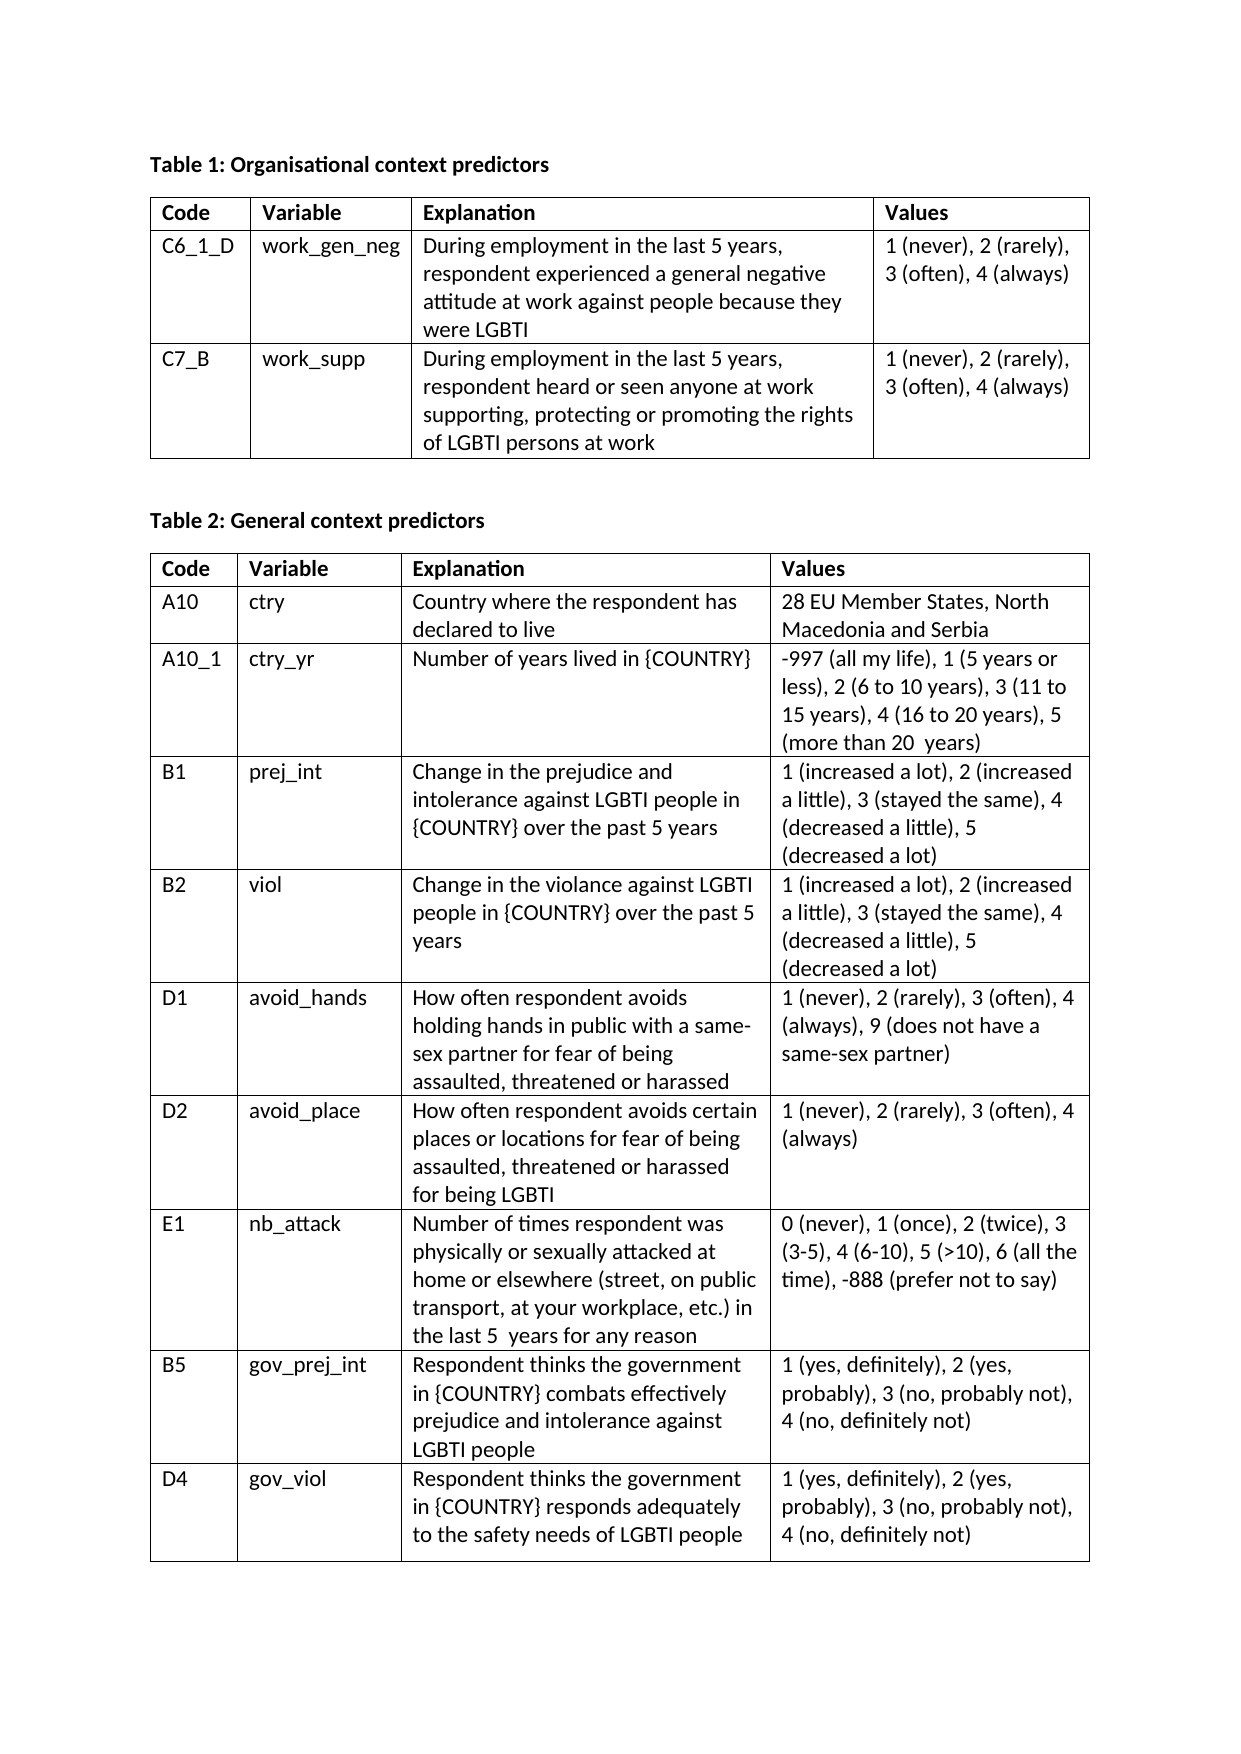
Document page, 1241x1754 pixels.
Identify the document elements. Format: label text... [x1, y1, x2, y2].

table_cell Respondent thinks the government in {COUNTRY} combats effectively prejudice and intolerance against LGBTI people [402, 1351, 770, 1463]
table_cell D2 [151, 1096, 237, 1208]
table_cell Number of times respondent was physically or sexually attacked at home or elsewhere (street, on public transport, at your workplace, etc.) in the last 5 years for any reason [402, 1210, 770, 1349]
table_cell B1 [151, 757, 237, 869]
table_header Explanation [402, 554, 770, 586]
table_cell avoid_place [238, 1096, 401, 1208]
table_cell 1 (never), 2 (rarely), 3 (often), 4 (always) [874, 344, 1089, 458]
table_cell Number of years lived in {COUNTRY} [402, 644, 770, 756]
table_header Variable [238, 554, 401, 586]
table_cell 1 (never), 2 (rarely), 3 (often), 4 (always) [874, 231, 1089, 343]
table_cell viol [238, 870, 401, 982]
table_header Values [771, 554, 1089, 586]
table_cell A10_1 [151, 644, 237, 756]
table_cell avoid_hands [238, 983, 401, 1095]
table_cell ctry_yr [238, 644, 401, 756]
table_cell -997 (all my life), 1 (5 years or less), 2 (6 to 10 years), 3 (11 to 15 years), 4 (16 to 20 years), 5 (more than 20 years) [771, 644, 1089, 756]
table_cell Country where the respondent has declared to live [402, 587, 770, 643]
table_cell work_supp [251, 344, 411, 458]
table_header Code [151, 198, 250, 230]
table_cell 0 (never), 1 (once), 2 (twice), 3 (3-5), 4 (6-10), 5 (>10), 6 (all the time), -888 (prefer not to say) [771, 1210, 1089, 1349]
table_cell prej_int [238, 757, 401, 869]
table_header Variable [251, 198, 411, 230]
table_cell E1 [151, 1210, 237, 1349]
table_cell Respondent thinks the government in {COUNTRY} responds adequately to the safety needs of LGBTI people [402, 1464, 770, 1561]
table_cell During employment in the last 5 years, respondent experienced a general negative attitude at work against people because they were LGBTI [412, 231, 873, 343]
table_cell 1 (yes, definitely), 2 (yes, probably), 3 (no, probably not), 4 (no, definitely not) [771, 1464, 1089, 1561]
table_cell 1 (increased a lot), 2 (increased a little), 3 (stayed the same), 4 (decreased a little), 5 (decreased a lot) [771, 757, 1089, 869]
table_cell Change in the violance against LGBTI people in {COUNTRY} over the past 5 years [402, 870, 770, 982]
table_cell A10 [151, 587, 237, 643]
table_cell C7_B [151, 344, 250, 458]
table_header Values [874, 198, 1089, 230]
table_cell work_gen_neg [251, 231, 411, 343]
table_cell gov_prej_int [238, 1351, 401, 1463]
table_header Code [151, 554, 237, 586]
table_cell How often respondent avoids certain places or locations for fear of being assaulted, threatened or harassed for being LGBTI [402, 1096, 770, 1208]
table_cell B2 [151, 870, 237, 982]
text Table 1: Organisational context predictors [150, 150, 1090, 178]
text Table 2: General context predictors [150, 506, 1090, 534]
table_cell B5 [151, 1351, 237, 1463]
table_header Explanation [412, 198, 873, 230]
table_cell C6_1_D [151, 231, 250, 343]
table_cell 1 (yes, definitely), 2 (yes, probably), 3 (no, probably not), 4 (no, definitely not) [771, 1351, 1089, 1463]
table_cell ctry [238, 587, 401, 643]
table_cell How often respondent avoids holding hands in public with a same-sex partner for fear of being assaulted, threatened or harassed [402, 983, 770, 1095]
table_cell D1 [151, 983, 237, 1095]
table_cell During employment in the last 5 years, respondent heard or seen anyone at work supporting, protecting or promoting the rights of LGBTI persons at work [412, 344, 873, 458]
table_cell gov_viol [238, 1464, 401, 1561]
table_cell Change in the prejudice and intolerance against LGBTI people in {COUNTRY} over the past 5 years [402, 757, 770, 869]
table_cell D4 [151, 1464, 237, 1561]
table_cell nb_attack [238, 1210, 401, 1349]
table_cell 28 EU Member States, North Macedonia and Serbia [771, 587, 1089, 643]
table_cell 1 (never), 2 (rarely), 3 (often), 4 (always) [771, 1096, 1089, 1208]
table_cell 1 (increased a lot), 2 (increased a little), 3 (stayed the same), 4 (decreased a little), 5 (decreased a lot) [771, 870, 1089, 982]
table_cell 1 (never), 2 (rarely), 3 (often), 4 (always), 9 (does not have a same-sex partner) [771, 983, 1089, 1095]
